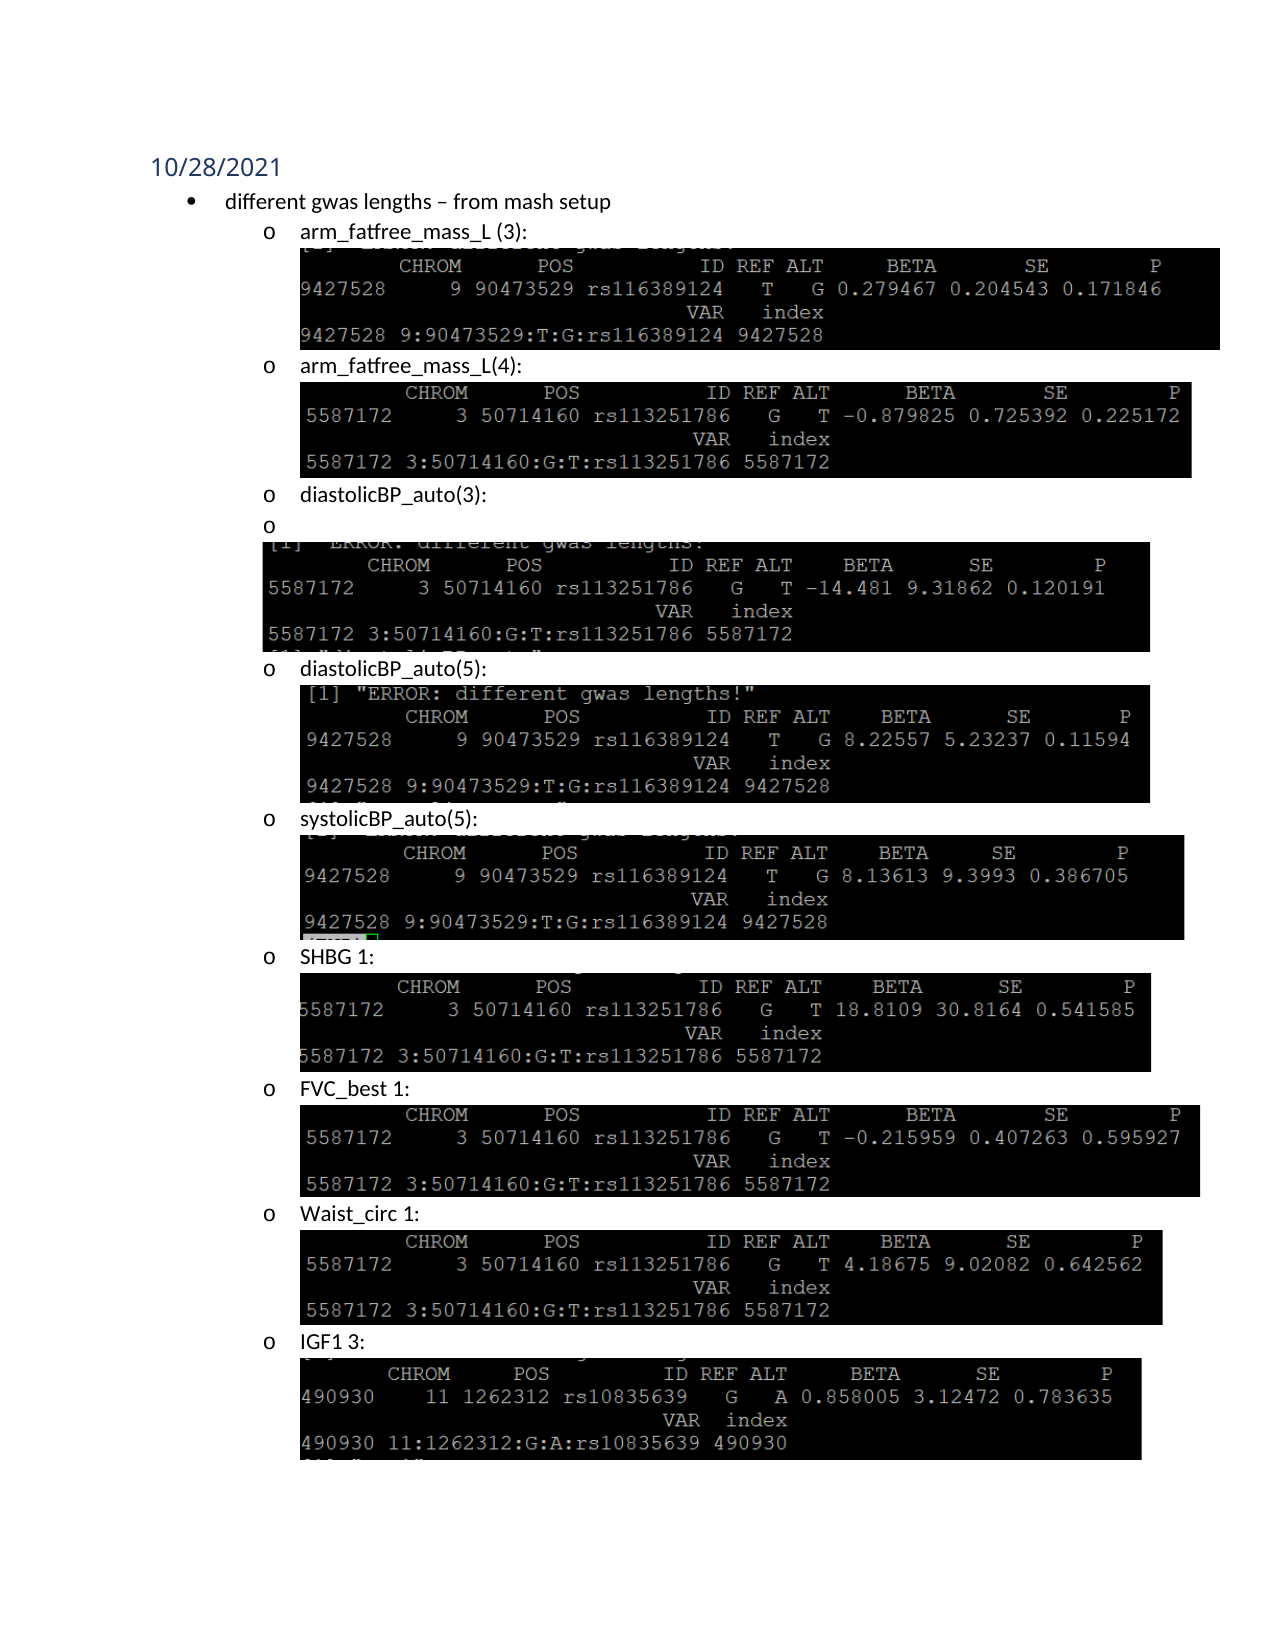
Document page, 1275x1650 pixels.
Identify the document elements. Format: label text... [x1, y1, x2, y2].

list diastolicBP_auto(3): [262, 480, 1125, 509]
picture [300, 248, 1220, 350]
list different gwas lengths – from mash setup [187, 187, 1125, 215]
picture [300, 685, 1150, 803]
picture [300, 382, 1192, 478]
picture [300, 1358, 1142, 1460]
picture [300, 1105, 1200, 1197]
picture [300, 973, 1152, 1072]
picture [300, 1230, 1163, 1325]
subtitle 10/28/2021 [150, 150, 1125, 184]
picture [300, 835, 1185, 940]
picture [262, 542, 1150, 652]
